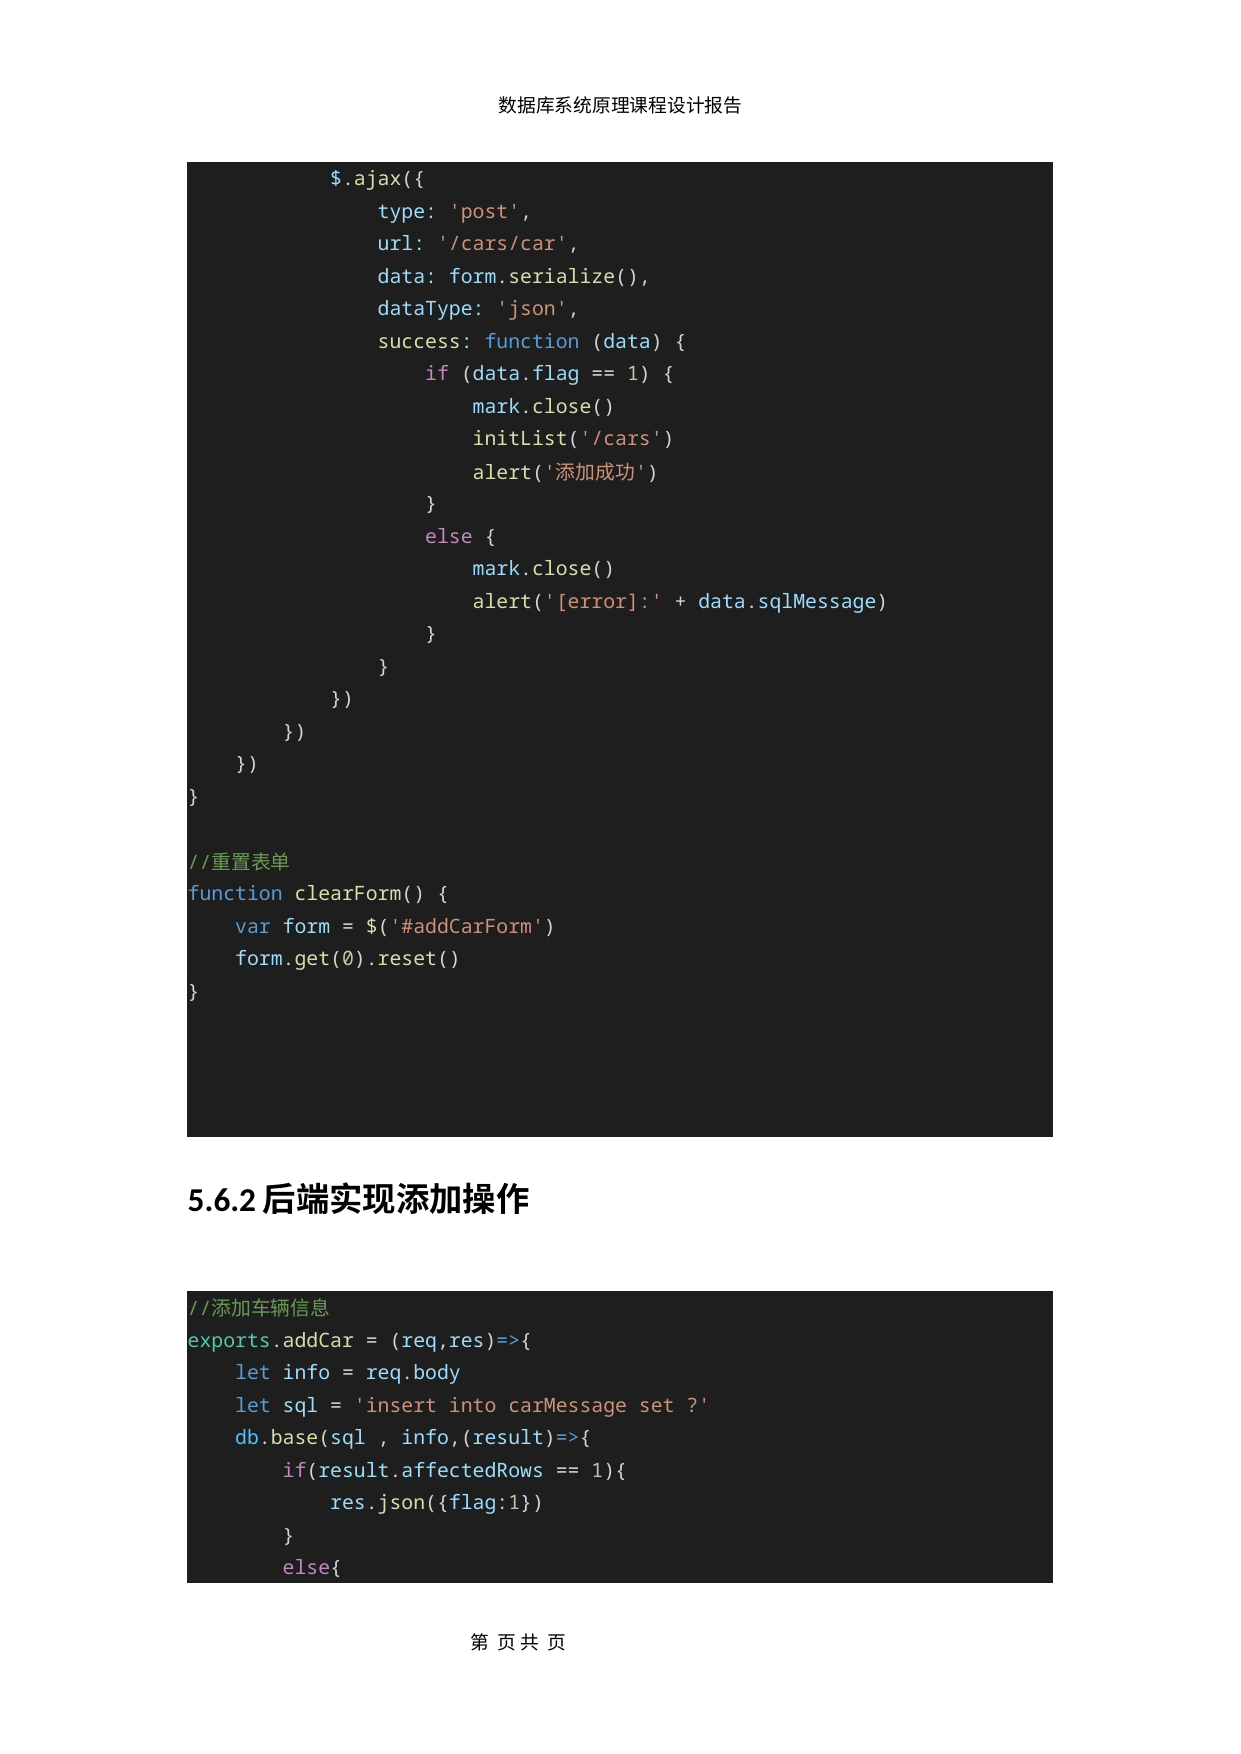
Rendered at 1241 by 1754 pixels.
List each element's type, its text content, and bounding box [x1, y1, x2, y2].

text } [187, 974, 1053, 1007]
text //添加车辆信息 [187, 1291, 1053, 1323]
text }) [187, 682, 1053, 714]
text //重置表单 [187, 844, 1053, 877]
text form.get(0).reset() [187, 942, 1053, 974]
text $.ajax({ [187, 162, 1053, 194]
text var form = $('#addCarForm') [187, 909, 1053, 942]
text function clearForm() { [187, 877, 1053, 909]
text } [187, 617, 1053, 649]
text if(result.affectedRows == 1){ [187, 1453, 1053, 1486]
text db.base(sql , info,(result)=>{ [187, 1421, 1053, 1453]
text } [187, 487, 1053, 519]
text } [187, 779, 1053, 812]
text } [187, 1518, 1053, 1551]
text let info = req.body [187, 1356, 1053, 1388]
text exports.addCar = (req,res)=>{ [187, 1323, 1053, 1356]
text url: '/cars/car', [187, 227, 1053, 259]
text } [187, 649, 1053, 682]
text alert('[error]:' + data.sqlMessage) [187, 584, 1053, 617]
text initList('/cars') [187, 422, 1053, 454]
text mark.close() [187, 552, 1053, 584]
text else{ [187, 1551, 1053, 1583]
subtitle 5.6.2后端实现添加操作 [187, 1164, 1053, 1229]
text data: form.serialize(), [187, 259, 1053, 292]
text }) [187, 714, 1053, 747]
text dataType: 'json', [187, 292, 1053, 324]
text else { [187, 519, 1053, 552]
text mark.close() [187, 389, 1053, 422]
text if (data.flag == 1) { [187, 357, 1053, 389]
text }) [187, 747, 1053, 779]
text let sql = 'insert into carMessage set ?' [187, 1388, 1053, 1421]
text type: 'post', [187, 194, 1053, 227]
text success: function (data) { [187, 324, 1053, 357]
text res.json({flag:1}) [187, 1486, 1053, 1518]
text alert('添加成功') [187, 454, 1053, 487]
